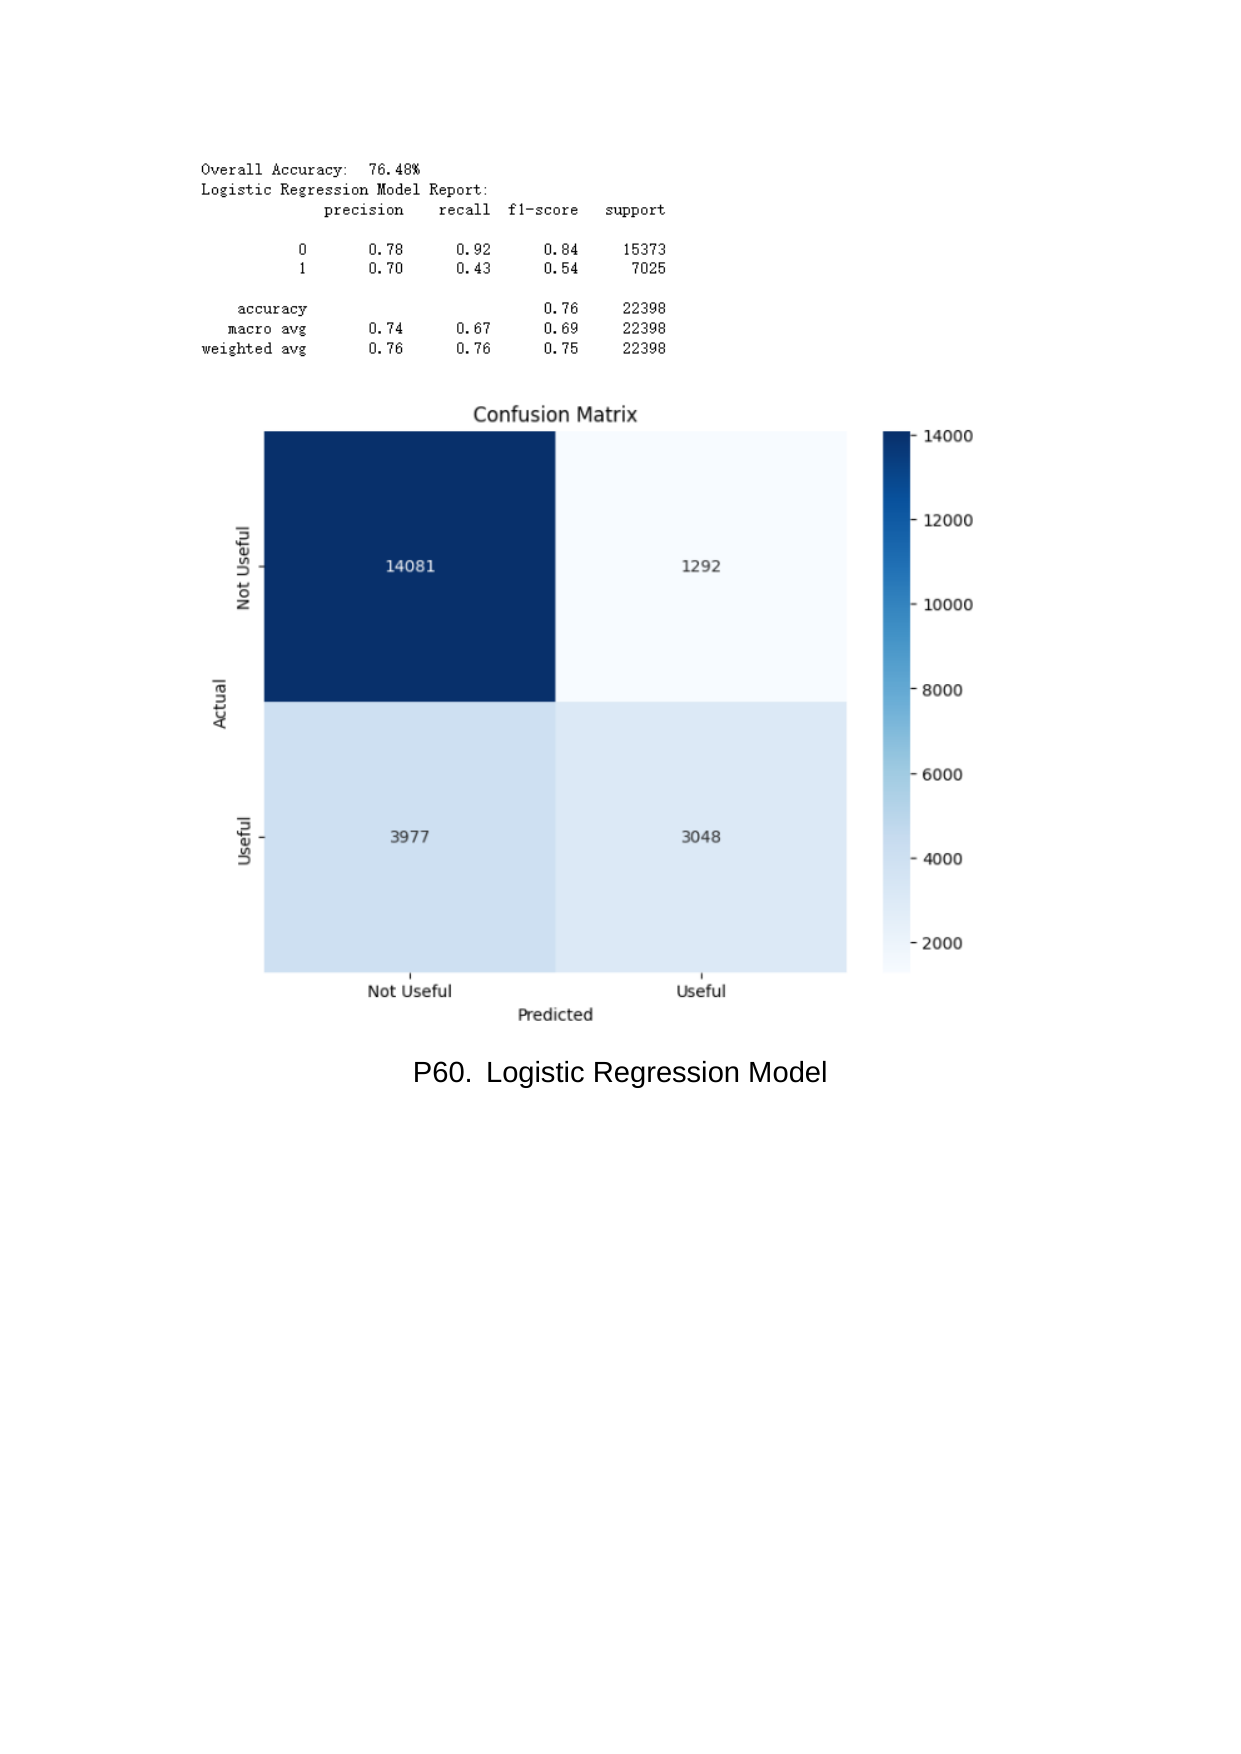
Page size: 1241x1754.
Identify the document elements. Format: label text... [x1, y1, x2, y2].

picture [187, 162, 1003, 1026]
text P60. Logistic Regression Model [187, 1039, 1053, 1104]
